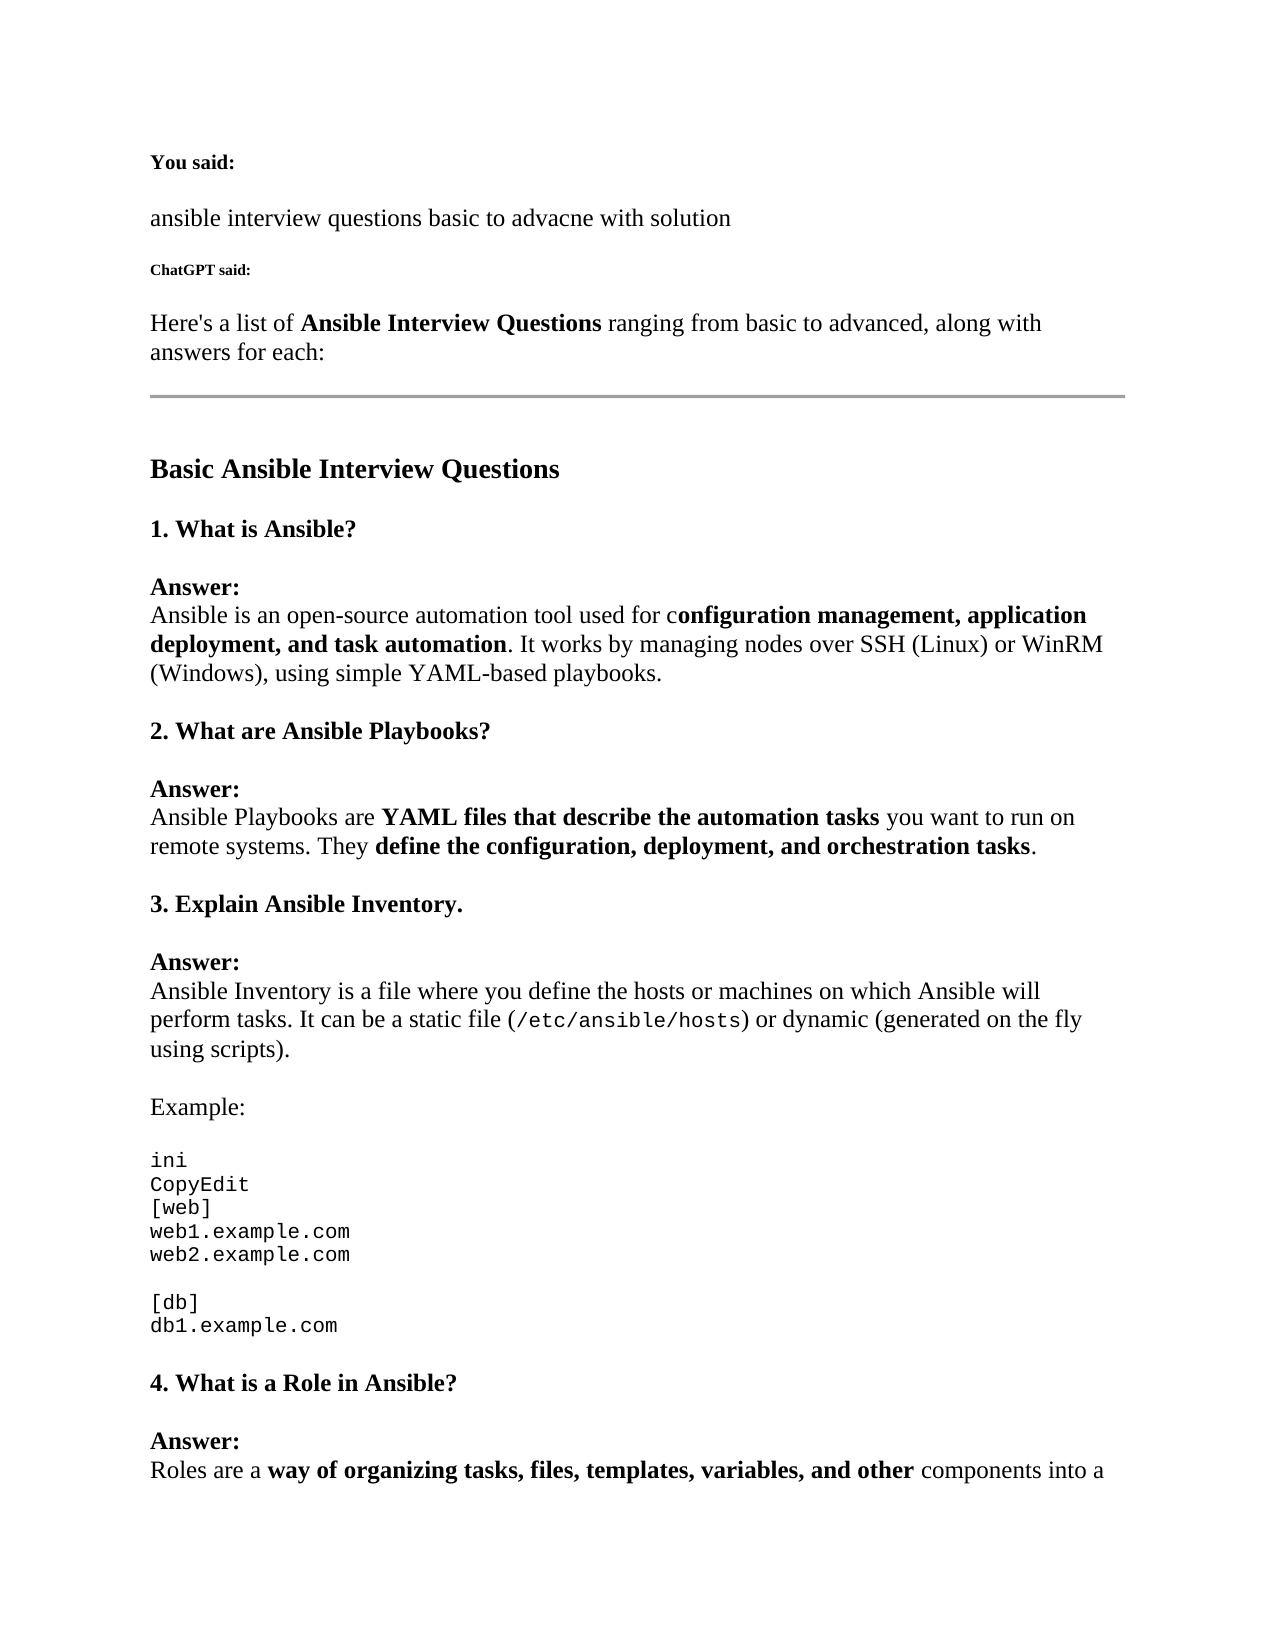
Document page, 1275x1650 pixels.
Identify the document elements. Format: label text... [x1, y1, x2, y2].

text 3. Explain Ansible Inventory. [150, 889, 1125, 918]
text ChatGPT said: [150, 261, 1125, 279]
text web2.example.com [150, 1244, 1125, 1268]
text web1.example.com [150, 1221, 1125, 1244]
text ansible interview questions basic to advacne with solution [150, 203, 1125, 232]
text [db] [150, 1292, 1125, 1315]
text Basic Ansible Interview Questions [150, 452, 1125, 484]
text 4. What is a Role in Ansible? [150, 1368, 1125, 1397]
text 2. What are Ansible Playbooks? [150, 716, 1125, 744]
text Answer: Ansible is an open-source automation tool used for configuration management, application deployment, and task automation. It works by managing nodes over SSH (Linux) or WinRM (Windows), using simple YAML-based playbooks. [150, 572, 1125, 687]
text Example: [150, 1092, 1125, 1121]
text db1.example.com [150, 1315, 1125, 1339]
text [150, 1426, 1125, 1484]
text Answer: Ansible Inventory is a file where you define the hosts or machines on which Ansible will perform tasks. It can be a static file (/etc/ansible/hosts) or dynamic (generated on the fly using scripts). [150, 947, 1125, 1063]
text CopyEdit [150, 1173, 1125, 1197]
text You said: [150, 150, 1125, 174]
text [web] [150, 1197, 1125, 1221]
text ini [150, 1150, 1125, 1173]
text 1. What is Ansible? [150, 514, 1125, 542]
text Answer: Ansible Playbooks are YAML files that describe the automation tasks you want to run on remote systems. They define the configuration, deployment, and orchestration tasks. [150, 774, 1125, 860]
text Here's a list of Ansible Interview Questions ranging from basic to advanced, along with answers for each: [150, 308, 1125, 366]
